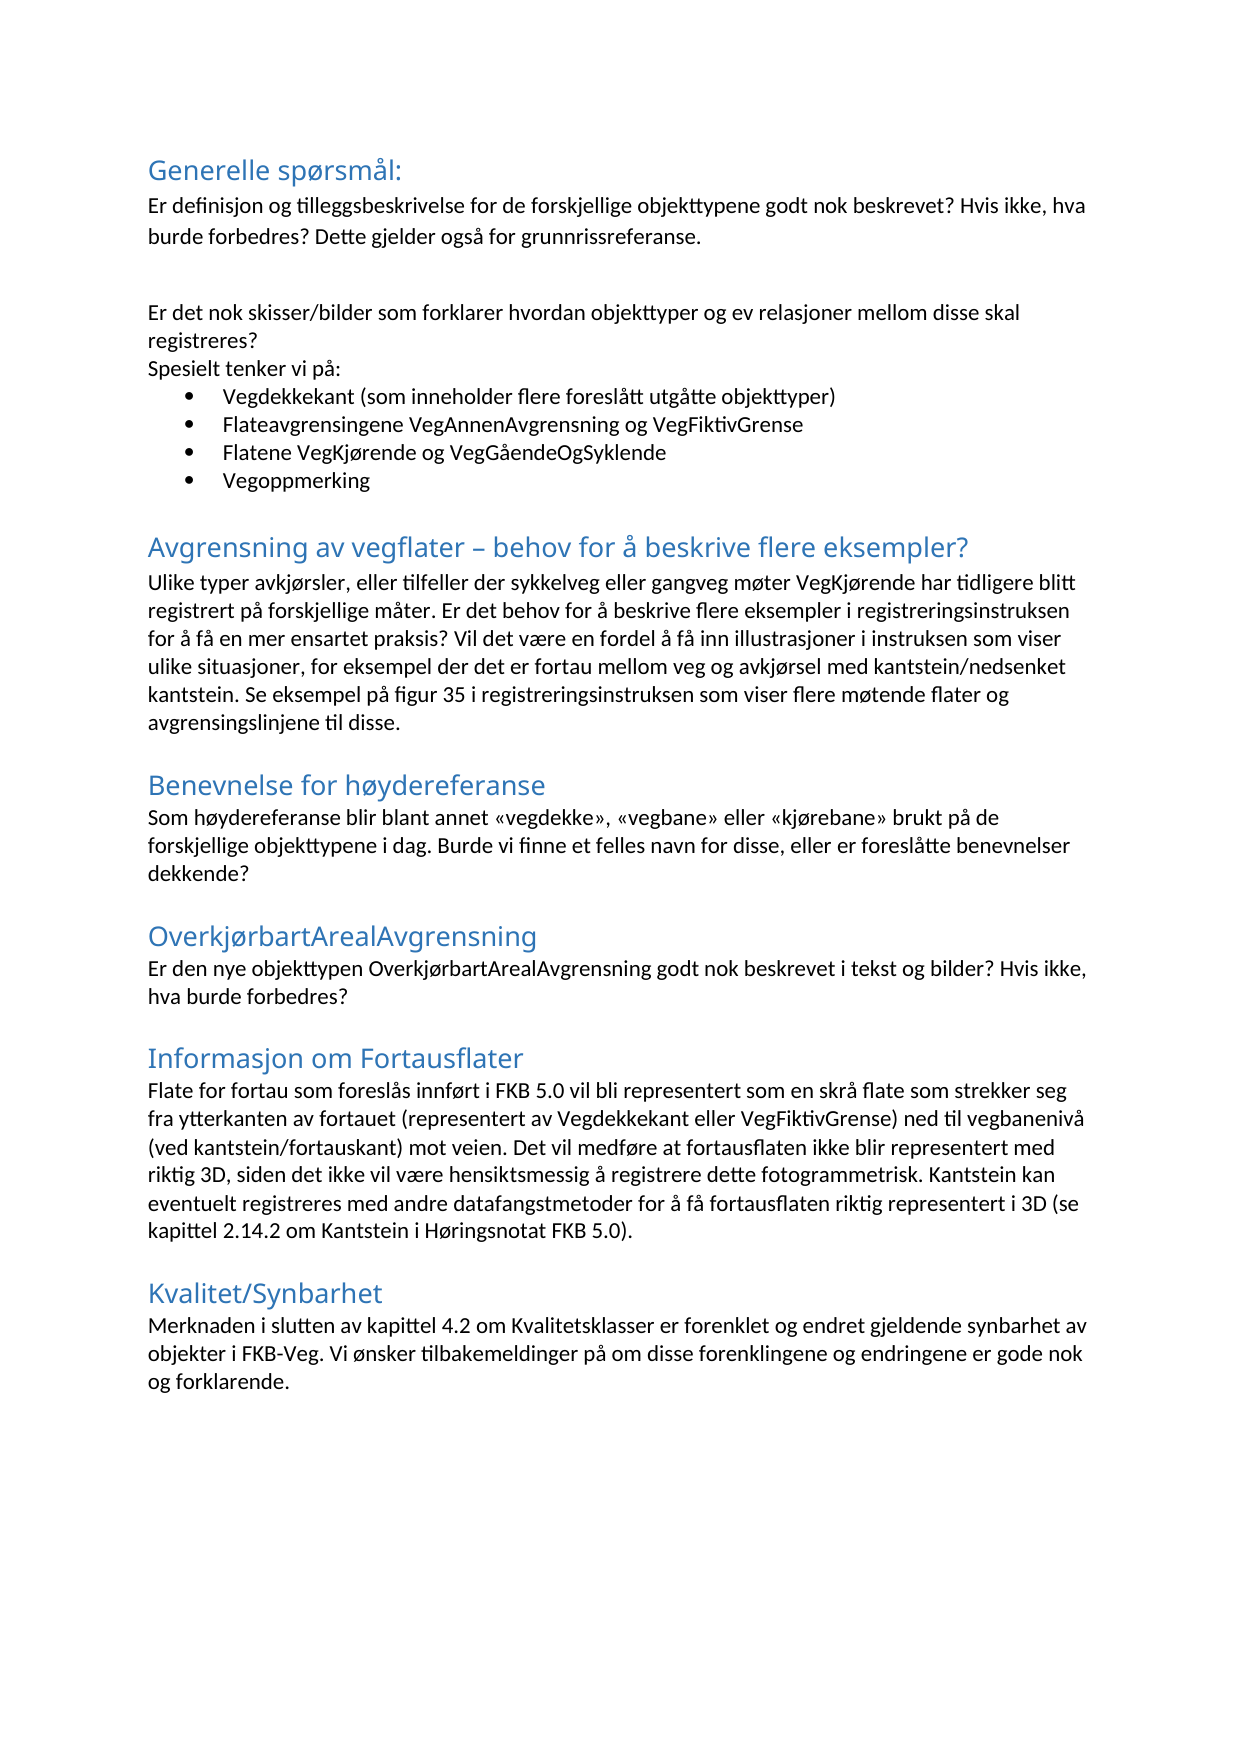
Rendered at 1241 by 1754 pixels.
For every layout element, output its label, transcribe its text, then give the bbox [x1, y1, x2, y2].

text Spesielt tenker vi på: [148, 354, 1093, 382]
text Er den nye objekttypen OverkjørbartArealAvgrensning godt nok beskrevet i tekst og bilder? Hvis ikke, hva burde forbedres? [148, 954, 1093, 1010]
list Flateavgrensingene VegAnnenAvgrensning og VegFiktivGrense [185, 411, 1093, 438]
text Benevnelse for høydereferanse [148, 766, 1093, 803]
text Ulike typer avkjørsler, eller tilfeller der sykkelveg eller gangveg møter VegKjørende har tidligere blitt registrert på forskjellige måter. Er det behov for å beskrive flere eksempler i registreringsinstruksen for å få en mer ensartet praksis? Vil det være en fordel å få inn illustrasjoner i instruksen som viser ulike situasjoner, for eksempel der det er fortau mellom veg og avkjørsel med kantstein/nedsenket kantstein. Se eksempel på figur 35 i registreringsinstruksen som viser flere møtende flater og avgrensingslinjene til disse. [148, 568, 1093, 736]
subtitle Generelle spørsmål: [148, 152, 1093, 189]
text Kvalitet/Synbarhet [148, 1274, 1093, 1311]
text Flate for fortau som foreslås innført i FKB 5.0 vil bli representert som en skrå flate som strekker seg fra ytterkanten av fortauet (representert av Vegdekkekant eller VegFiktivGrense) ned til vegbanenivå (ved kantstein/fortauskant) mot veien. Det vil medføre at fortausflaten ikke blir representert med riktig 3D, siden det ikke vil være hensiktsmessig å registrere dette fotogrammetrisk. Kantstein kan eventuelt registreres med andre datafangstmetoder for å få fortausflaten riktig representert i 3D (se kapittel 2.14.2 om Kantstein i Høringsnotat FKB 5.0). [148, 1077, 1093, 1245]
text Er definisjon og tilleggsbeskrivelse for de forskjellige objekttypene godt nok beskrevet? Hvis ikke, hva burde forbedres? Dette gjelder også for grunnrissreferanse. [148, 192, 1093, 250]
text Er det nok skisser/bilder som forklarer hvordan objekttyper og ev relasjoner mellom disse skal registreres? [148, 298, 1093, 354]
text Informasjon om Fortausflater [148, 1040, 1093, 1077]
list Vegdekkekant (som inneholder flere foreslått utgåtte objekttyper) [185, 382, 1093, 411]
text OverkjørbartArealAvgrensning [148, 917, 1093, 954]
subtitle Avgrensning av vegflater – behov for å beskrive flere eksempler? [148, 528, 1093, 565]
text Som høydereferanse blir blant annet «vegdekke», «vegbane» eller «kjørebane» brukt på de forskjellige objekttypene i dag. Burde vi finne et felles navn for disse, eller er foreslåtte benevnelser dekkende? [148, 803, 1093, 887]
list Vegoppmerking [185, 467, 1093, 494]
list Flatene VegKjørende og VegGåendeOgSyklende [185, 438, 1093, 467]
text Merknaden i slutten av kapittel 4.2 om Kvalitetsklasser er forenklet og endret gjeldende synbarhet av objekter i FKB-Veg. Vi ønsker tilbakemeldinger på om disse forenklingene og endringene er gode nok og forklarende. [148, 1311, 1093, 1395]
